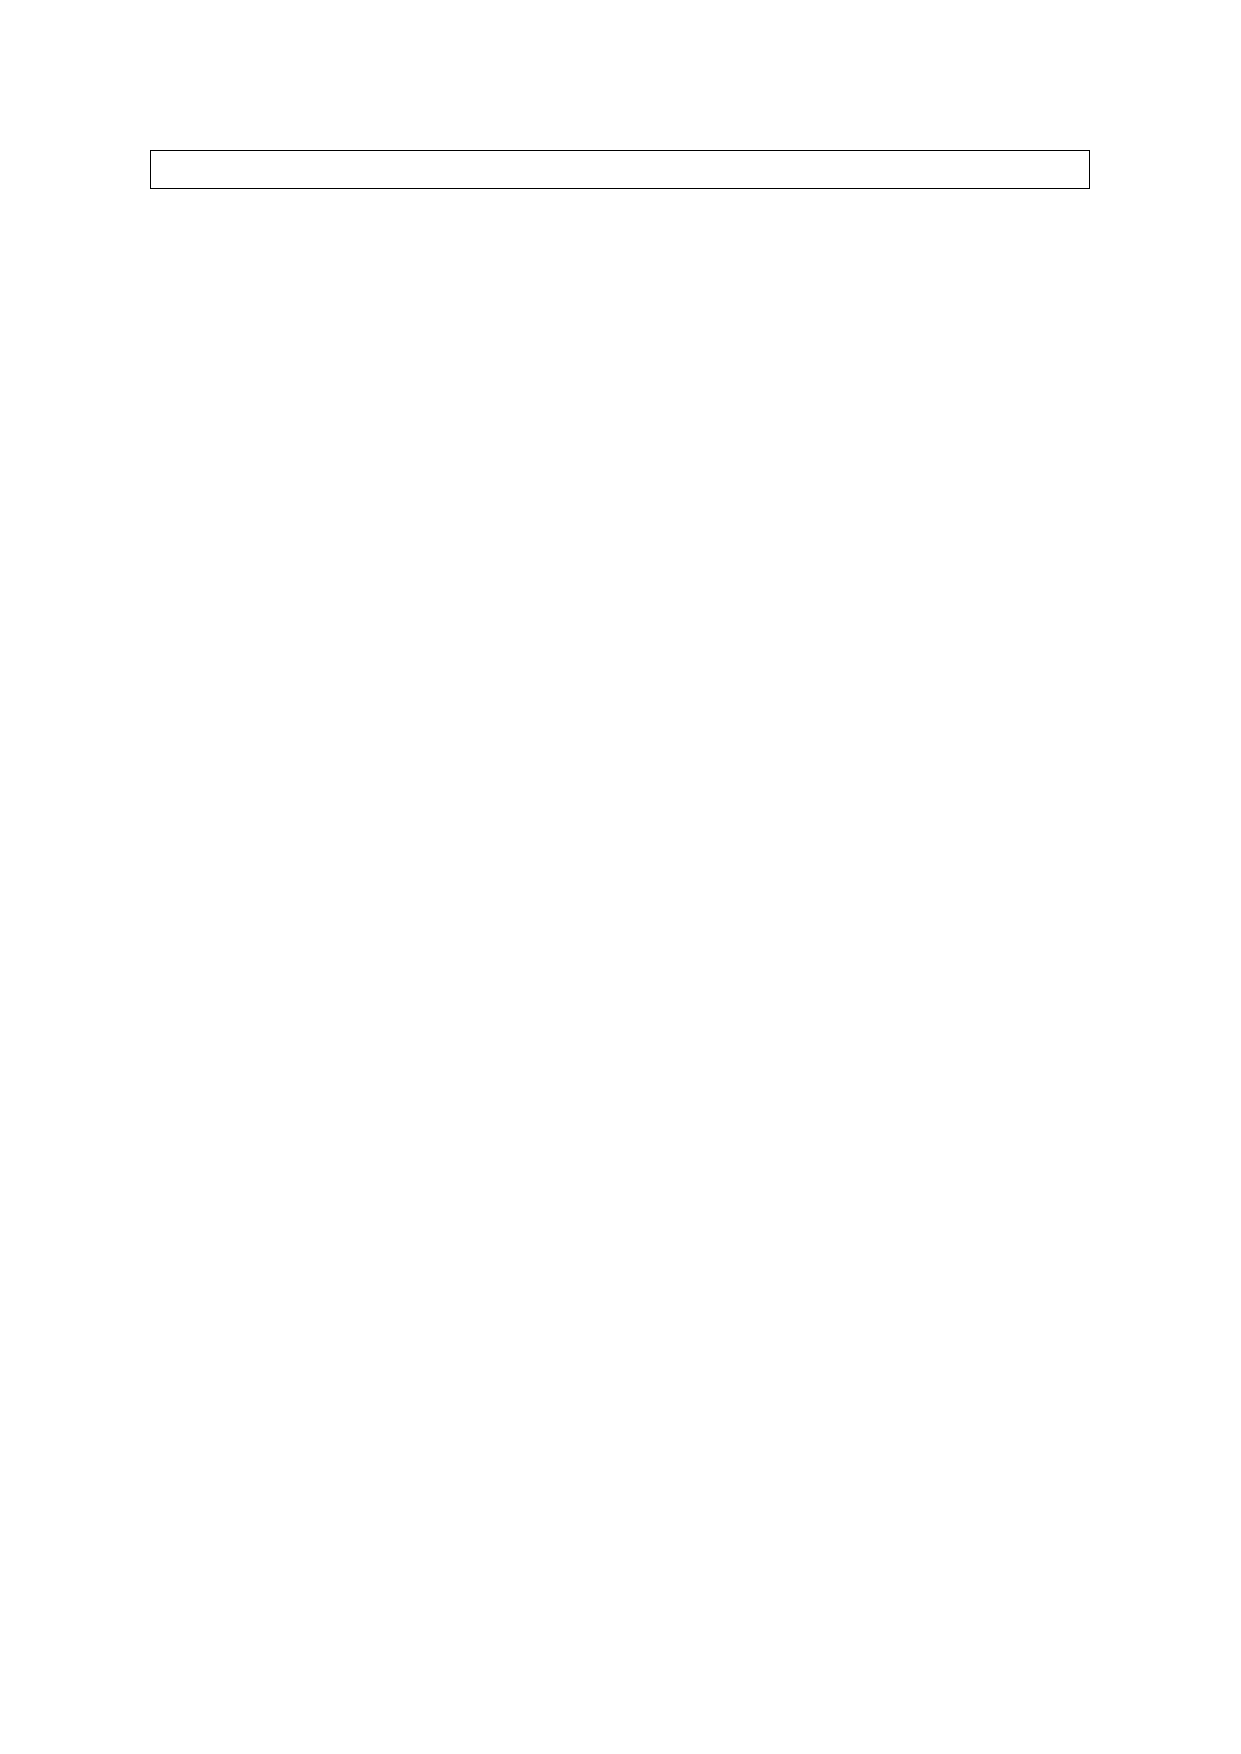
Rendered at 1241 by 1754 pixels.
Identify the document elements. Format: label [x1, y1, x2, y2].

table_cell [151, 151, 1089, 188]
